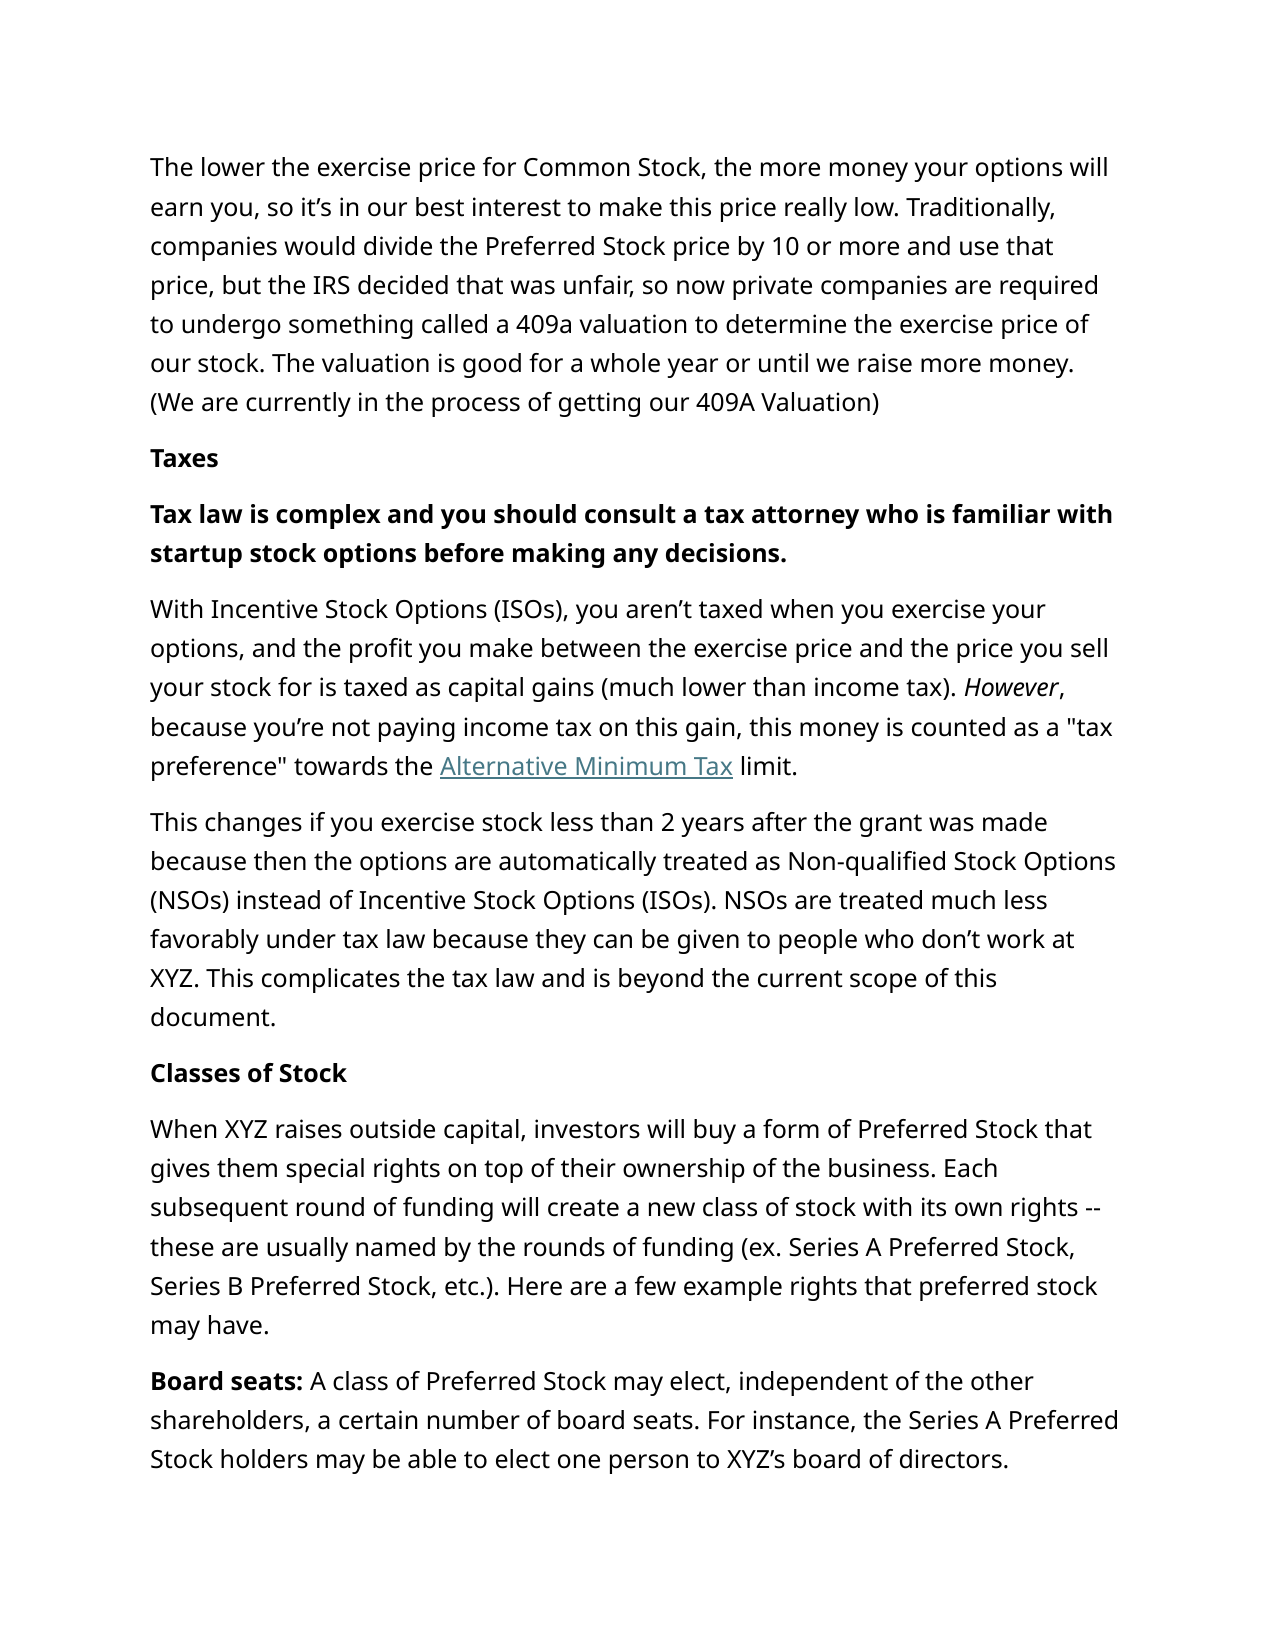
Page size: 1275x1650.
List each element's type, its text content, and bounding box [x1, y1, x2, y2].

text The lower the exercise price for Common Stock, the more money your options will earn you, so it’s in our best interest to make this price really low. Traditionally, companies would divide the Preferred Stock price by 10 or more and use that price, but the IRS decided that was unfair, so now private companies are required to undergo something called a 409a valuation to determine the exercise price of our stock. The valuation is good for a whole year or until we raise more money. (We are currently in the process of getting our 409A Valuation) [150, 150, 1125, 419]
text This changes if you exercise stock less than 2 years after the grant was made because then the options are automatically treated as Non-qualified Stock Options (NSOs) instead of Incentive Stock Options (ISOs). NSOs are treated much less favorably under tax law because they can be given to people who don’t work at XYZ. This complicates the tax law and is beyond the current scope of this document. [150, 804, 1125, 1034]
text Board seats: A class of Preferred Stock may elect, independent of the other shareholders, a certain number of board seats. For instance, the Series A Preferred Stock holders may be able to elect one person to XYZ’s board of directors. [150, 1363, 1125, 1476]
text When XYZ raises outside capital, investors will buy a form of Preferred Stock that gives them special rights on top of their ownership of the business. Each subsequent round of funding will create a new class of stock with its own rights -- these are usually named by the rounds of funding (ex. Series A Preferred Stock, Series B Preferred Stock, etc.). Here are a few example rights that preferred stock may have. [150, 1112, 1125, 1342]
text With Incentive Stock Options (ISOs), you aren’t taxed when you exercise your options, and the profit you make between the exercise price and the price you sell your stock for is taxed as capital gains (much lower than income tax). However, because you’re not paying income tax on this gain, this money is counted as a "tax preference" towards the Alternative Minimum Tax limit. [150, 592, 1125, 782]
text Classes of Stock [150, 1056, 1125, 1090]
text Tax law is complex and you should consult a tax attorney who is familiar with startup stock options before making any decisions. [150, 497, 1125, 570]
text Taxes [150, 441, 1125, 475]
